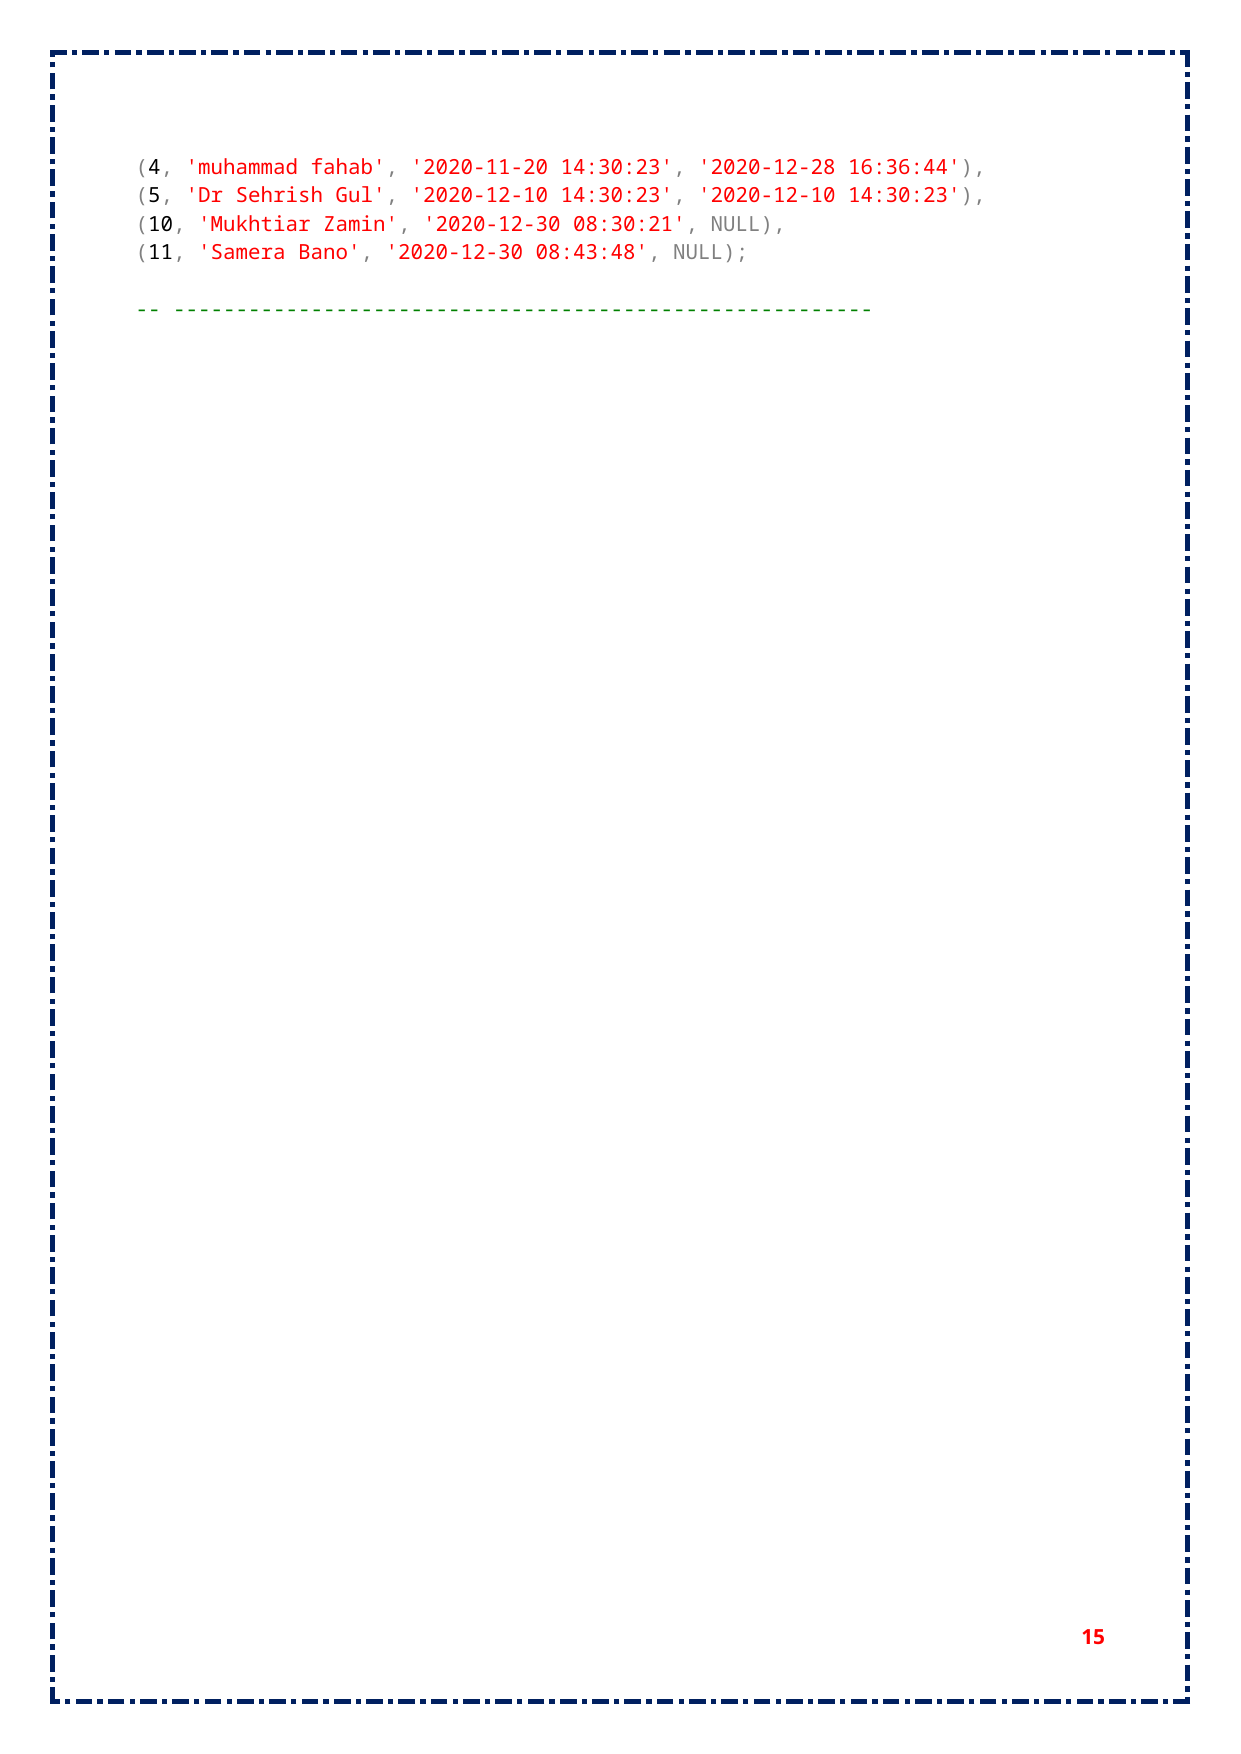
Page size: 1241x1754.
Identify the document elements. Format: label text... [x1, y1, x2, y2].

text (11, 'Samera Bano', '2020-12-30 08:43:48', NULL); [135, 237, 1105, 266]
text (4, 'muhammad fahab', '2020-11-20 14:30:23', '2020-12-28 16:36:44'), [135, 152, 1105, 181]
text (10, 'Mukhtiar Zamin', '2020-12-30 08:30:21', NULL), [135, 209, 1105, 237]
text -- -------------------------------------------------------- [135, 294, 1105, 323]
text (5, 'Dr Sehrish Gul', '2020-12-10 14:30:23', '2020-12-10 14:30:23'), [135, 181, 1105, 209]
